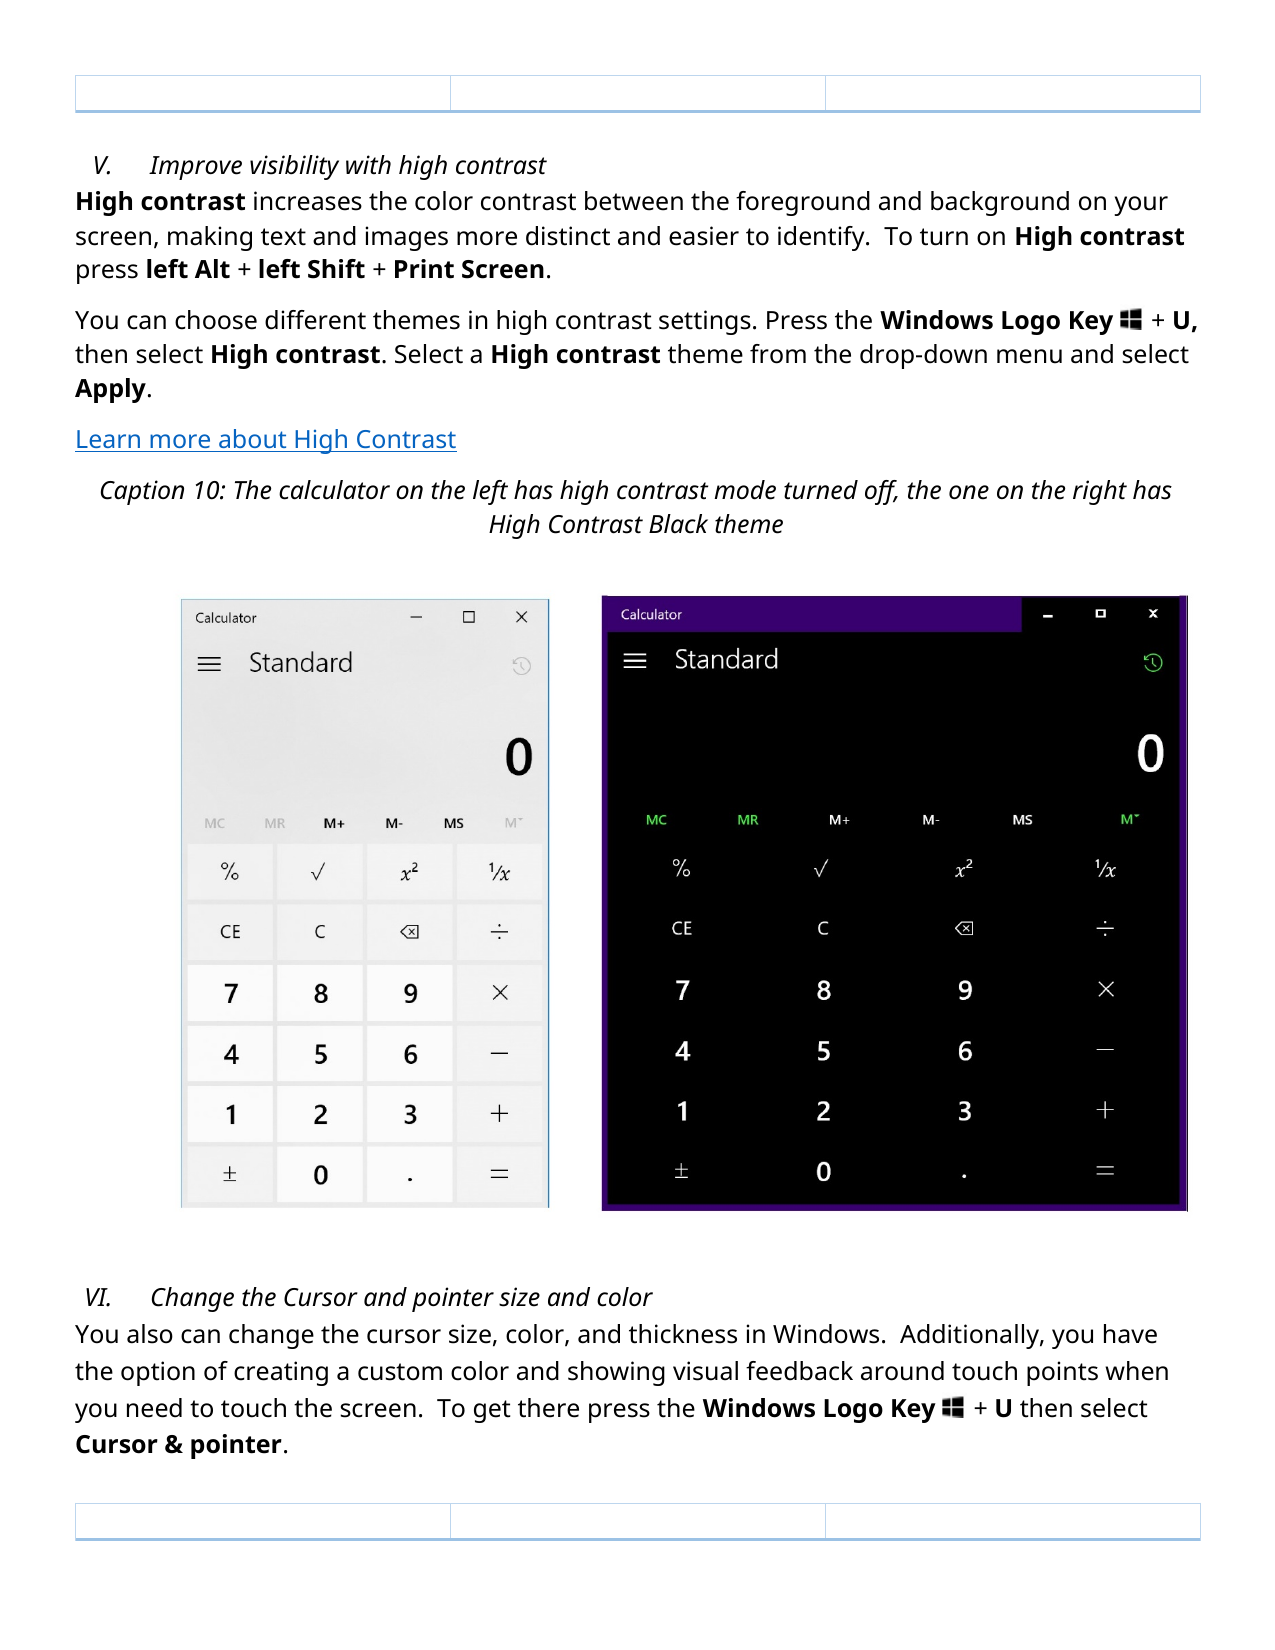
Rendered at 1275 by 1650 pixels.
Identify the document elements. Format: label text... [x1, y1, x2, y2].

subtitle Change the Cursor and pointer size and color [112, 1280, 1200, 1314]
picture [1119, 304, 1145, 330]
subtitle Improve visibility with high contrast [112, 147, 1200, 181]
text You also can change the cursor size, color, and thickness in Windows. Additionally, you have the option of creating a custom color and showing visual feedback around touch points when you need to touch the screen. To get there press the Windows Logo Key + U then select Cursor & pointer. [75, 1317, 1200, 1461]
picture [75, 557, 1200, 1260]
text Caption 10: The calculator on the left has high contrast mode turned off, the one on the right has High Contrast Black theme [75, 472, 1200, 541]
text High contrast increases the color contrast between the foreground and background on your screen, making text and images more distinct and easier to identify. To turn on High contrast press left Alt + left Shift + Print Screen. [75, 184, 1200, 286]
text Learn more about High Contrast [75, 422, 1200, 456]
text You can choose different themes in high contrast settings. Press the Windows Logo Key + U, then select High contrast. Select a High contrast theme from the drop-down menu and select Apply. [75, 303, 1200, 405]
picture [941, 1392, 967, 1418]
